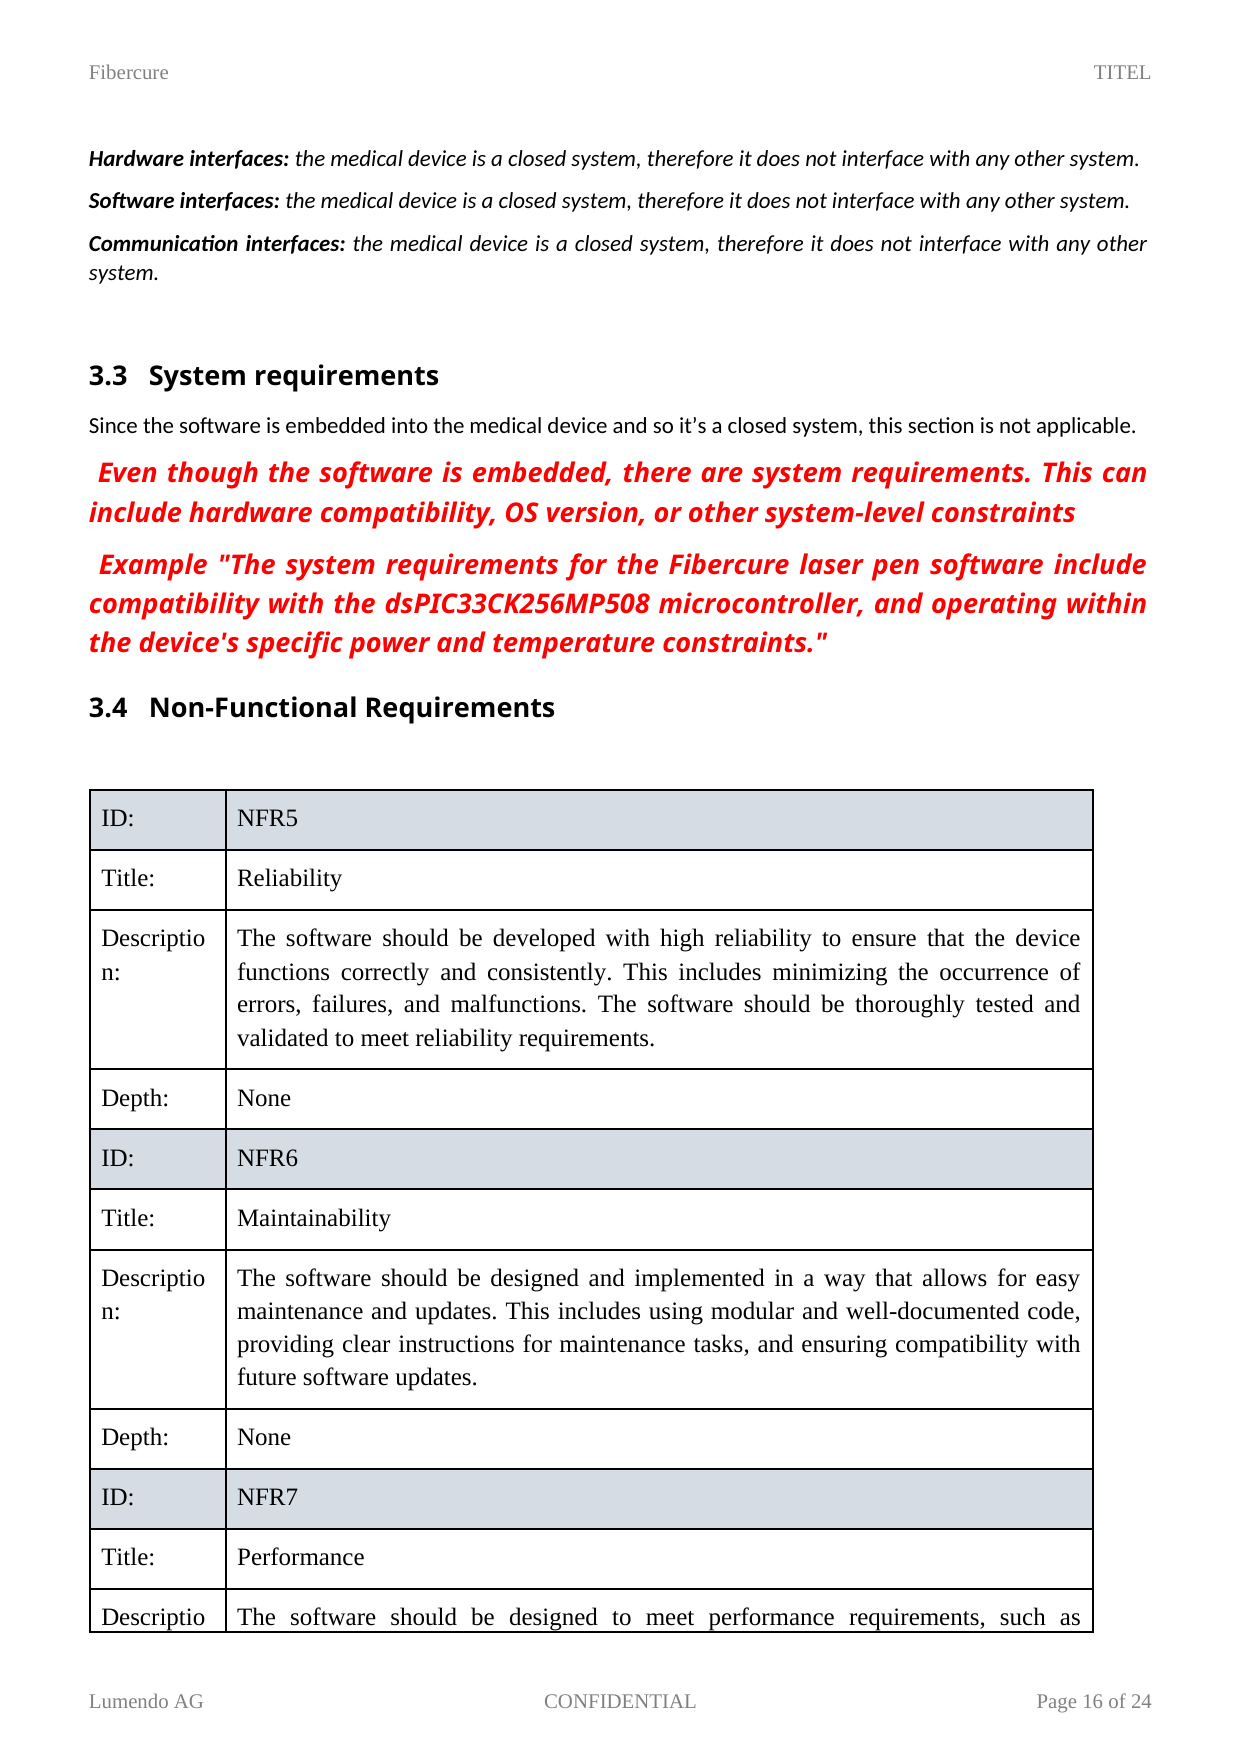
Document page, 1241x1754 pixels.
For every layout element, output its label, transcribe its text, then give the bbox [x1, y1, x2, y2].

text Example "The system requirements for the Fibercure laser pen software include compatibility with the dsPIC33CK256MP508 microcontroller, and operating within the device's specific power and temperature constraints." [89, 545, 1152, 661]
table_cell None [227, 1070, 1092, 1128]
table_header NFR5 [227, 791, 1092, 849]
table_cell Reliability [227, 851, 1092, 909]
table_cell ID: [91, 1470, 225, 1528]
table_cell ID: [91, 1130, 225, 1188]
table_cell Depth: [91, 1070, 225, 1128]
text Communication interfaces: the medical device is a closed system, therefore it does not interface with any other system. [89, 229, 1152, 287]
table_cell Maintainability [227, 1190, 1092, 1248]
table_header ID: [91, 791, 225, 849]
table_cell Performance [227, 1530, 1092, 1588]
table_cell Depth: [91, 1410, 225, 1468]
table_cell Title: [91, 1190, 225, 1248]
subtitle Non-Functional Requirements [89, 688, 1152, 725]
table_cell Description: [91, 911, 225, 1068]
text Hardware interfaces: the medical device is a closed system, therefore it does not interface with any other system. [89, 144, 1152, 172]
table_cell The software should be designed and implemented in a way that allows for easy maintenance and updates. This includes using modular and well-documented code, providing clear instructions for maintenance tasks, and ensuring compatibility with future software updates. [227, 1251, 1092, 1408]
text Software interfaces: the medical device is a closed system, therefore it does not interface with any other system. [89, 186, 1152, 214]
table_cell The software should be developed with high reliability to ensure that the device functions correctly and consistently. This includes minimizing the occurrence of errors, failures, and malfunctions. The software should be thoroughly tested and validated to meet reliability requirements. [227, 911, 1092, 1068]
text Since the software is embedded into the medical device and so it’s a closed system, this section is not applicable. [89, 412, 1152, 439]
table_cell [227, 1590, 1092, 1631]
table_cell None [227, 1410, 1092, 1468]
table_cell Description: [91, 1251, 225, 1408]
subtitle System requirements [89, 357, 1152, 393]
table_cell Description: [91, 1590, 225, 1631]
table_cell NFR6 [227, 1130, 1092, 1188]
table_cell NFR7 [227, 1470, 1092, 1528]
table_cell Title: [91, 851, 225, 909]
table_cell Title: [91, 1530, 225, 1588]
text Even though the software is embedded, there are system requirements. This can include hardware compatibility, OS version, or other system-level constraints [89, 454, 1152, 530]
